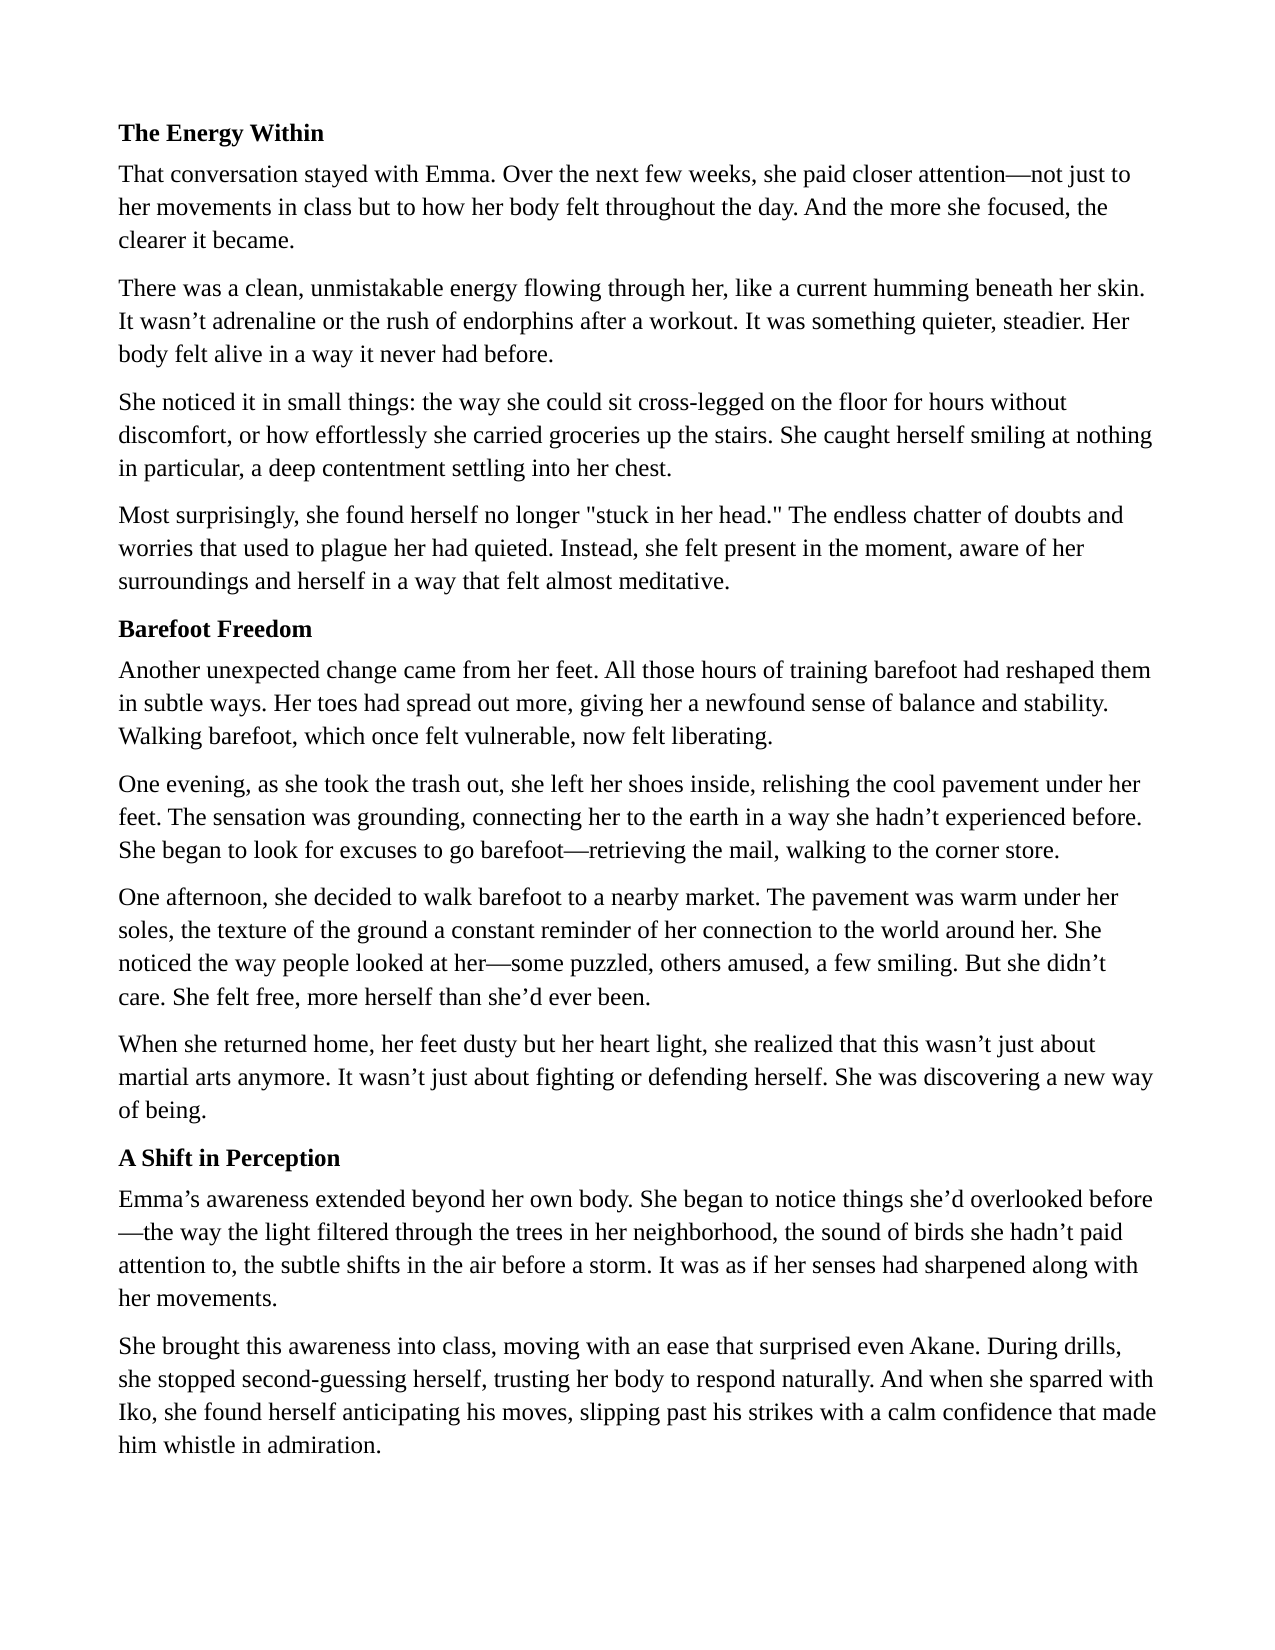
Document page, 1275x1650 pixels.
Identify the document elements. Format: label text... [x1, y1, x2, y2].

text One evening, as she took the trash out, she left her shoes inside, relishing the cool pavement under her feet. The sensation was grounding, connecting her to the earth in a way she hadn’t experienced before. She began to look for excuses to go barefoot—retrieving the mail, walking to the corner store. [118, 769, 1157, 864]
subtitle The Energy Within [118, 118, 1157, 147]
subtitle Barefoot Freedom [118, 614, 1157, 643]
subtitle A Shift in Perception [118, 1143, 1157, 1172]
text That conversation stayed with Emma. Over the next few weeks, she paid closer attention—not just to her movements in class but to how her body felt throughout the day. And the more she focused, the clearer it became. [118, 159, 1157, 254]
text One afternoon, she decided to walk barefoot to a nearby market. The pavement was warm under her soles, the texture of the ground a constant reminder of her connection to the world around her. She noticed the way people looked at her—some puzzled, others amused, a few smiling. But she didn’t care. She felt free, more herself than she’d ever been. [118, 882, 1157, 1010]
text She noticed it in small things: the way she could sit cross-legged on the floor for hours without discomfort, or how effortlessly she carried groceries up the stairs. She caught herself smiling at nothing in particular, a deep contentment settling into her chest. [118, 387, 1157, 481]
text Most surprisingly, she found herself no longer "stuck in her head." The endless chatter of doubts and worries that used to plague her had quieted. Instead, she felt present in the moment, aware of her surroundings and herself in a way that felt almost meditative. [118, 500, 1157, 595]
text There was a clean, unmistakable energy flowing through her, like a current humming beneath her skin. It wasn’t adrenaline or the rush of endorphins after a workout. It was something quieter, steadier. Her body felt alive in a way it never had before. [118, 273, 1157, 368]
text Emma’s awareness extended beyond her own body. She began to notice things she’d overlooked before—the way the light filtered through the trees in her neighborhood, the sound of birds she hadn’t paid attention to, the subtle shifts in the air before a storm. It was as if her senses had sharpened along with her movements. [118, 1184, 1157, 1312]
text She brought this awareness into class, moving with an ease that surprised even Akane. During drills, she stopped second-guessing herself, trusting her body to respond naturally. And when she sparred with Iko, she found herself anticipating his moves, slipping past his strikes with a calm confidence that made him whistle in admiration. [118, 1331, 1157, 1458]
text When she returned home, her feet dusty but her heart light, she realized that this wasn’t just about martial arts anymore. It wasn’t just about fighting or defending herself. She was discovering a new way of being. [118, 1029, 1157, 1124]
text Another unexpected change came from her feet. All those hours of training barefoot had reshaped them in subtle ways. Her toes had spread out more, giving her a newfound sense of balance and stability. Walking barefoot, which once felt vulnerable, now felt liberating. [118, 655, 1157, 750]
